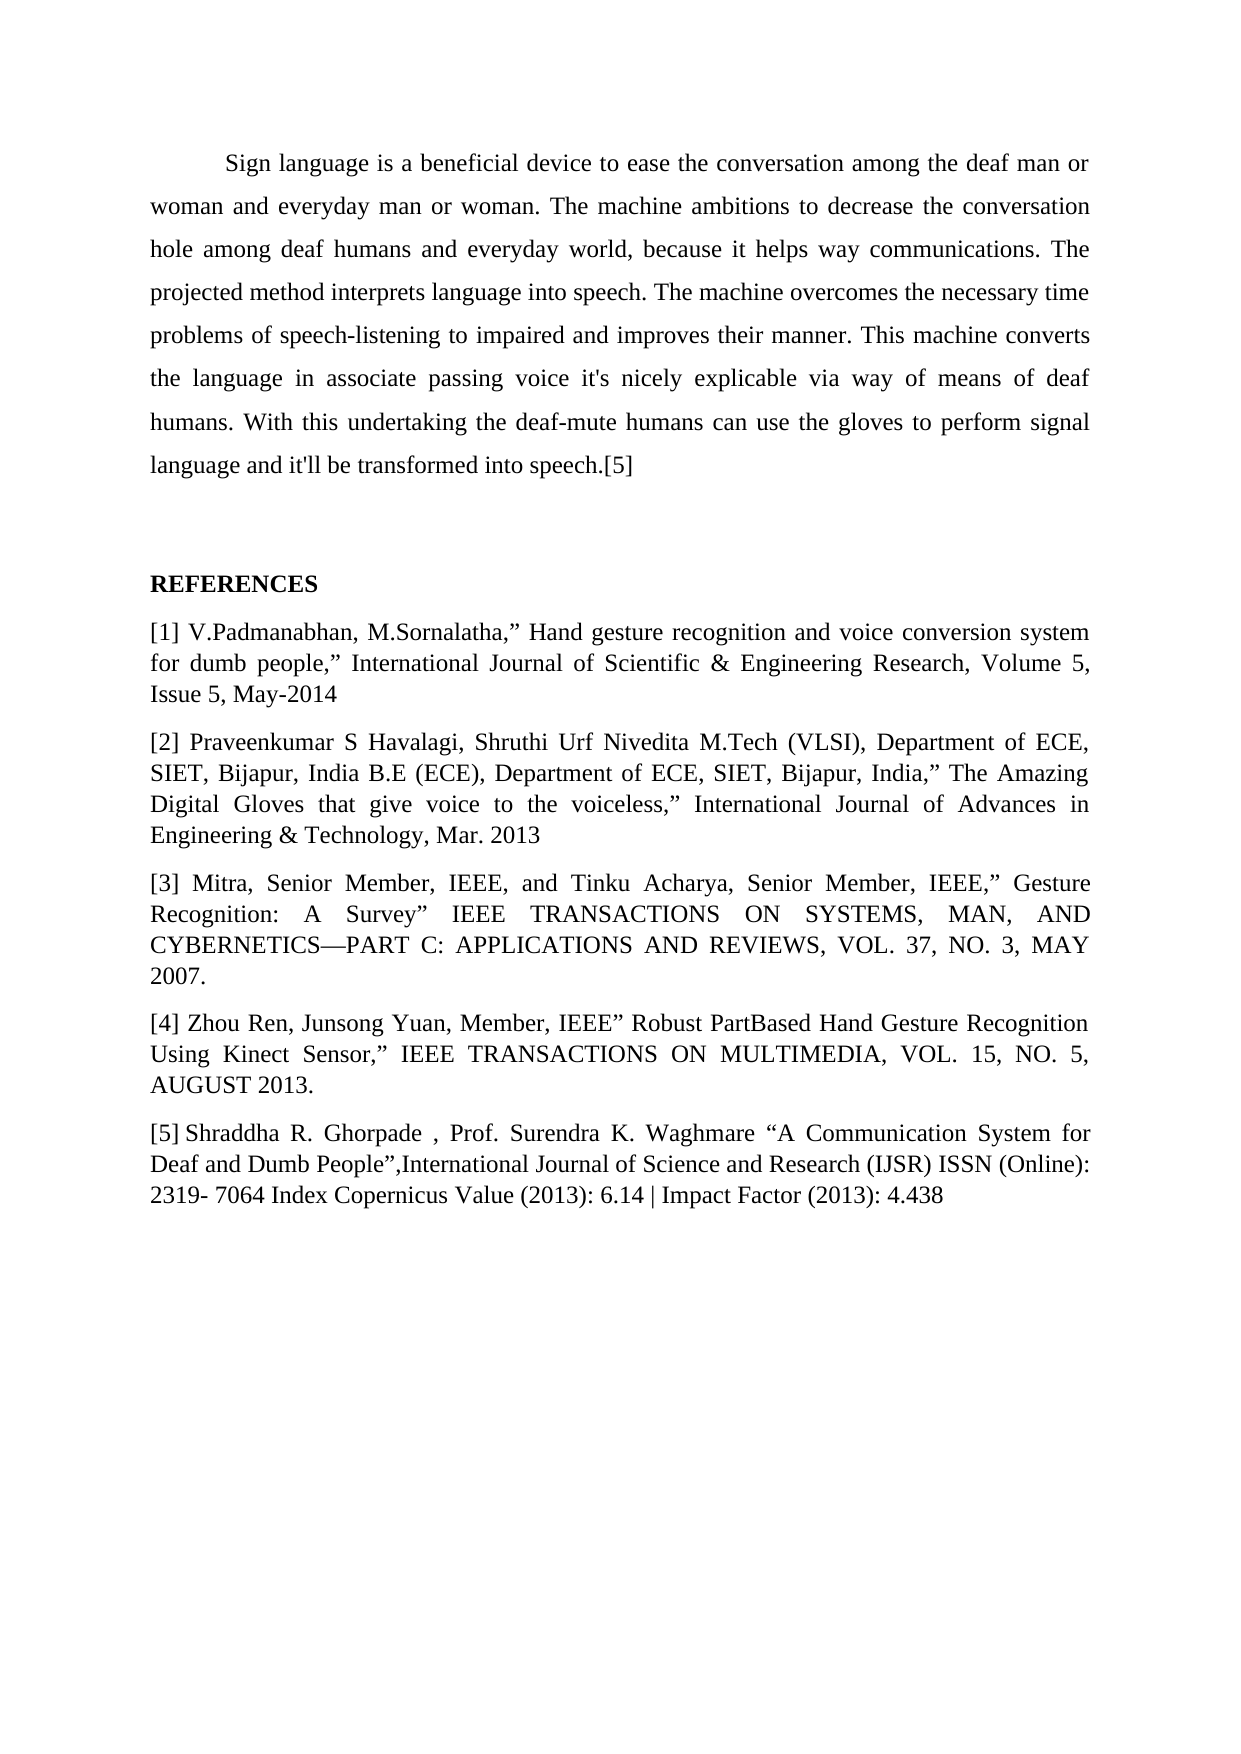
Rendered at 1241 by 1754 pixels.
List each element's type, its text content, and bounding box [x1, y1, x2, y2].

text REFERENCES [150, 569, 1103, 598]
list Praveenkumar S Havalagi, Shruthi Urf Nivedita M.Tech (VLSI), Department of ECE, SIET, Bijapur, India B.E (ECE), Department of ECE, SIET, Bijapur, India,” The Amazing Digital Gloves that give voice to the voiceless,” International Journal of Advances in Engineering & Technology, Mar. 2013 [150, 727, 1090, 849]
list V.Padmanabhan, M.Sornalatha,” Hand gesture recognition and voice conversion system for dumb people,” International Journal of Scientific & Engineering Research, Volume 5, Issue 5, May-2014 [150, 617, 1090, 708]
list Shraddha R. Ghorpade , Prof. Surendra K. Waghmare “A Communication System for Deaf and Dumb People”,International Journal of Science and Research (IJSR) ISSN (Online): 2319- 7064 Index Copernicus Value (2013): 6.14 | Impact Factor (2013): 4.438 [150, 1118, 1091, 1209]
list Zhou Ren, Junsong Yuan, Member, IEEE” Robust PartBased Hand Gesture Recognition Using Kinect Sensor,” IEEE TRANSACTIONS ON MULTIMEDIA, VOL. 15, NO. 5, AUGUST 2013. [150, 1008, 1090, 1099]
list Mitra, Senior Member, IEEE, and Tinku Acharya, Senior Member, IEEE,” Gesture Recognition: A Survey” IEEE TRANSACTIONS ON SYSTEMS, MAN, AND CYBERNETICS—PART C: APPLICATIONS AND REVIEWS, VOL. 37, NO. 3, MAY 2007. [150, 868, 1091, 989]
text Sign language is a beneficial device to ease the conversation among the deaf man or woman and everyday man or woman. The machine ambitions to decrease the conversation hole among deaf humans and everyday world, because it helps way communications. The projected method interprets language into speech. The machine overcomes the necessary time problems of speech-listening to impaired and improves their manner. This machine converts the language in associate passing voice it's nicely explicable via way of means of deaf humans. With this undertaking the deaf-mute humans can use the gloves to perform signal language and it'll be transformed into speech.[5] [150, 148, 1090, 478]
